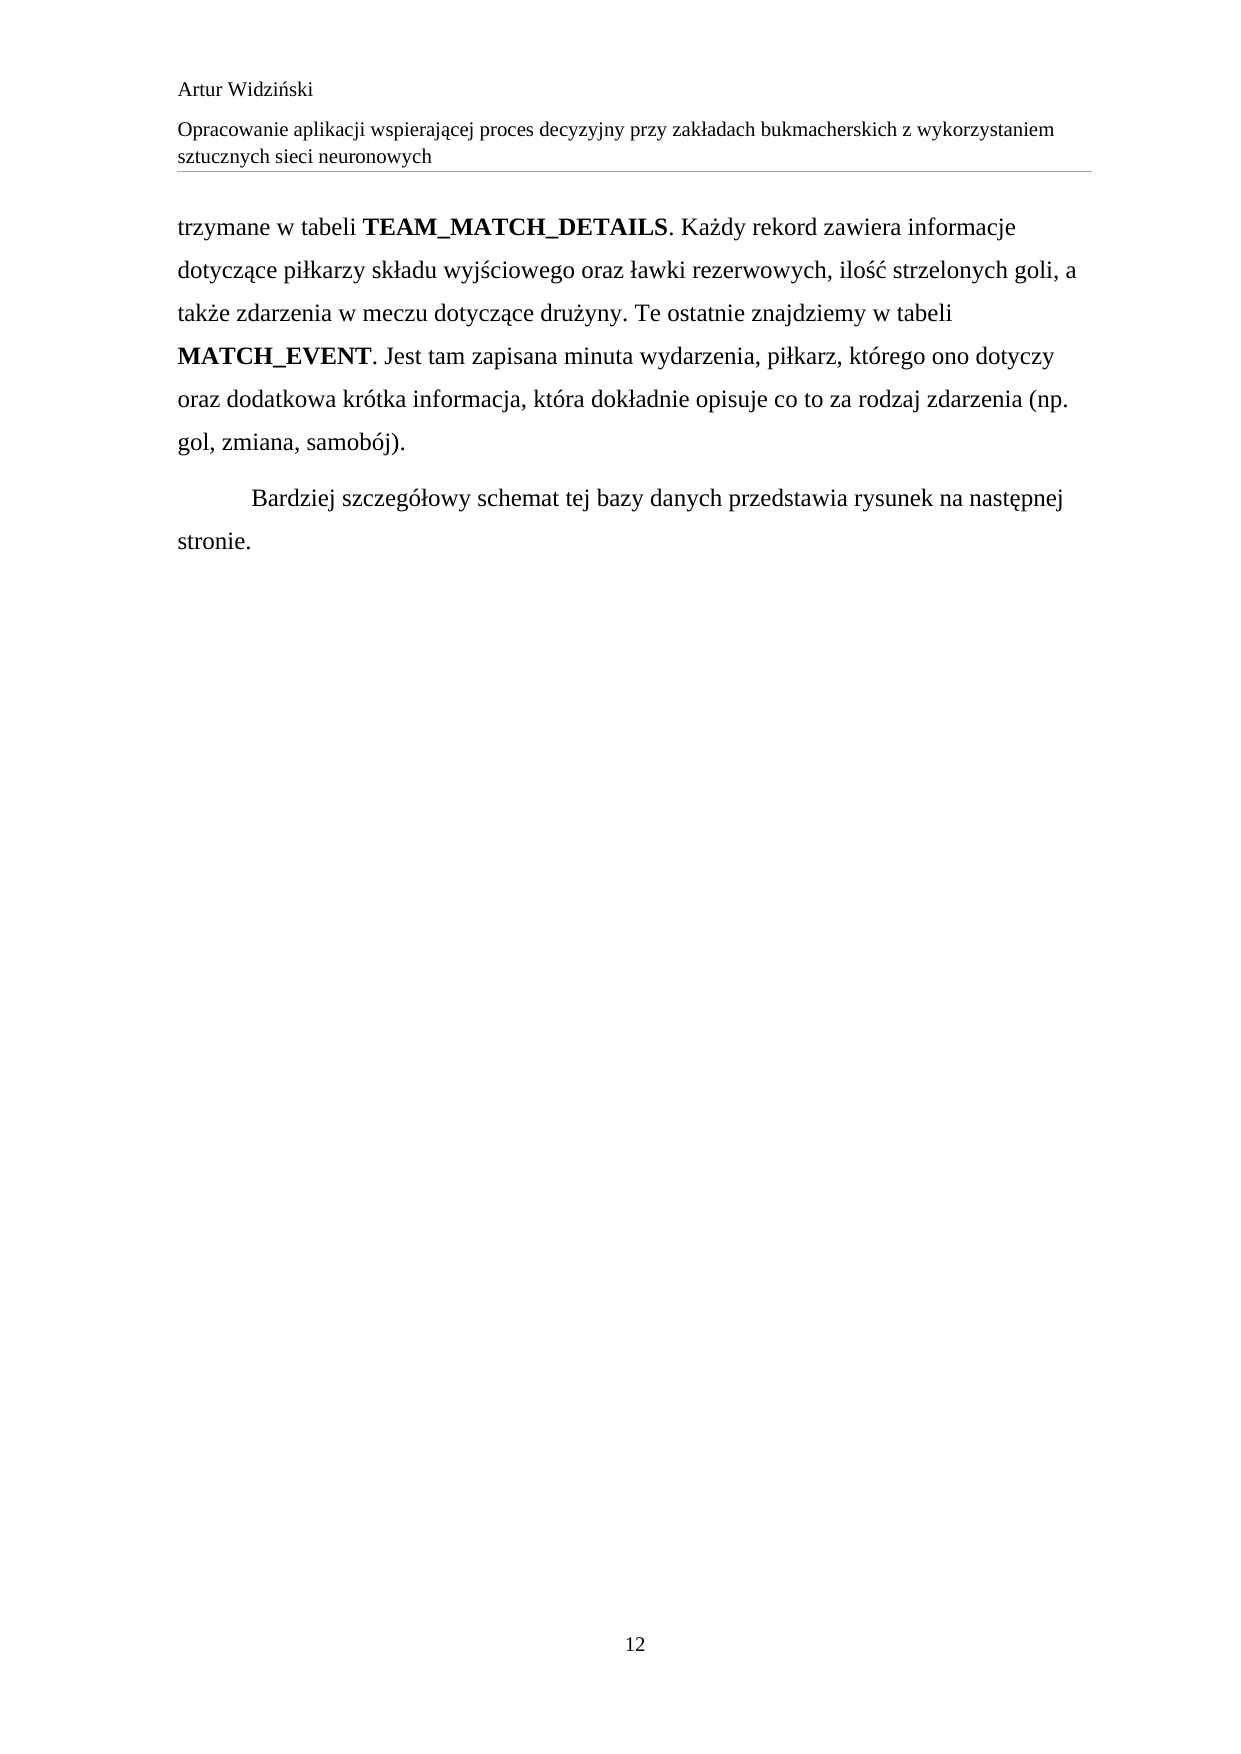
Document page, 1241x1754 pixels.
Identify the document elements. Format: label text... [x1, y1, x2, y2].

text Bardziej szczegółowy schemat tej bazy danych przedstawia rysunek na następnej stronie. [177, 483, 1092, 555]
